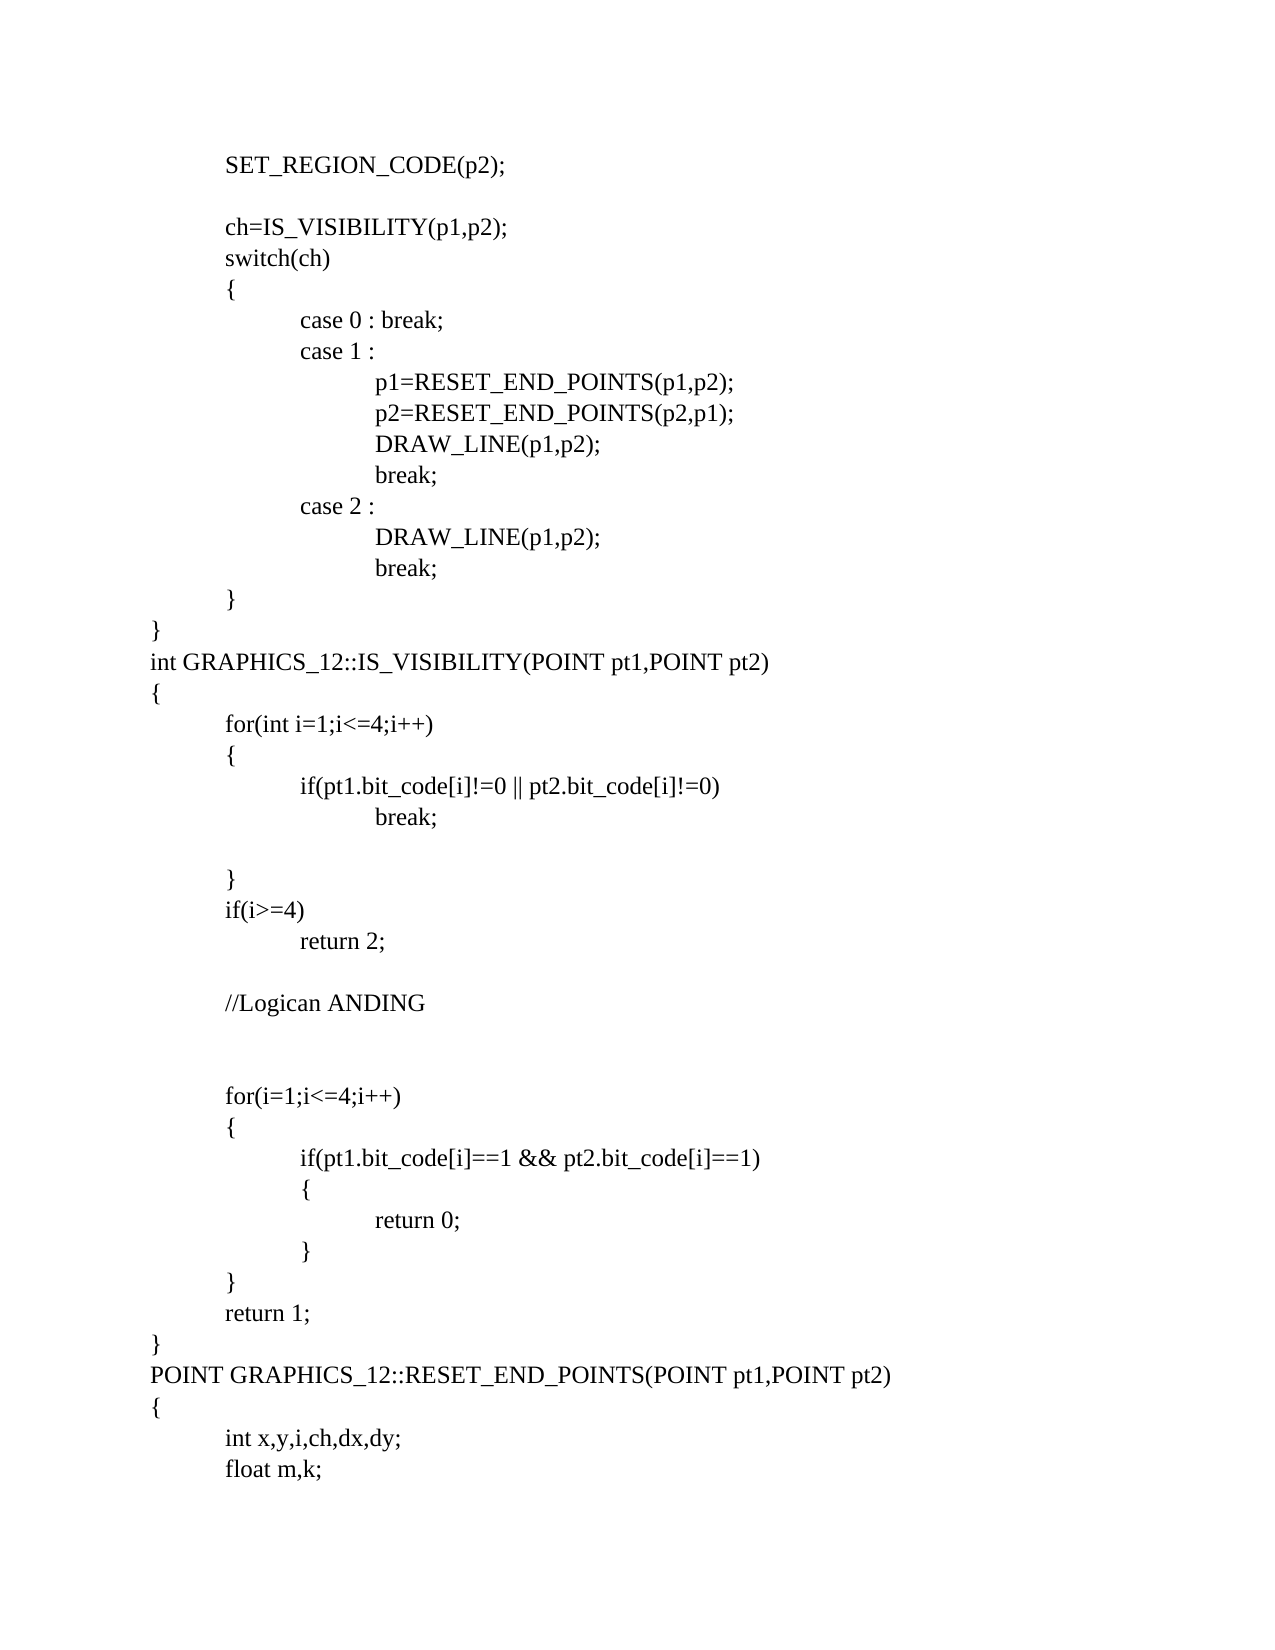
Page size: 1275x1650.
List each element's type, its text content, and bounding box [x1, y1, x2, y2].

text { [150, 1392, 1125, 1420]
text ch=IS_VISIBILITY(p1,p2); [150, 212, 1125, 241]
text return 1; [150, 1298, 1125, 1327]
text break; [150, 802, 1125, 831]
text case 0 : break; [150, 305, 1125, 334]
text switch(ch) [150, 243, 1125, 272]
text SET_REGION_CODE(p2); [150, 150, 1125, 179]
text { [150, 1112, 1125, 1141]
text return 0; [150, 1205, 1125, 1234]
text p2=RESET_END_POINTS(p2,p1); [150, 398, 1125, 427]
text for(int i=1;i<=4;i++) [150, 709, 1125, 737]
text //Logican ANDING [150, 988, 1125, 1017]
text int GRAPHICS_12::IS_VISIBILITY(POINT pt1,POINT pt2) [150, 647, 1125, 675]
text if(i>=4) [150, 895, 1125, 924]
text } [150, 1236, 1125, 1265]
text { [150, 274, 1125, 303]
text { [150, 678, 1125, 706]
text for(i=1;i<=4;i++) [150, 1081, 1125, 1110]
text case 1 : [150, 336, 1125, 365]
text if(pt1.bit_code[i]==1 && pt2.bit_code[i]==1) [150, 1143, 1125, 1172]
text } [150, 1329, 1125, 1358]
text } [150, 864, 1125, 893]
text float m,k; [150, 1454, 1125, 1482]
text } [150, 584, 1125, 613]
text DRAW_LINE(p1,p2); [150, 522, 1125, 551]
text p1=RESET_END_POINTS(p1,p2); [150, 367, 1125, 396]
text DRAW_LINE(p1,p2); [150, 429, 1125, 458]
text } [150, 1267, 1125, 1296]
text case 2 : [150, 491, 1125, 520]
text POINT GRAPHICS_12::RESET_END_POINTS(POINT pt1,POINT pt2) [150, 1361, 1125, 1389]
text break; [150, 460, 1125, 489]
text { [150, 740, 1125, 768]
text if(pt1.bit_code[i]!=0 || pt2.bit_code[i]!=0) [150, 771, 1125, 799]
text return 2; [150, 926, 1125, 955]
text break; [150, 553, 1125, 582]
text } [150, 616, 1125, 644]
text int x,y,i,ch,dx,dy; [150, 1423, 1125, 1451]
text { [150, 1174, 1125, 1203]
